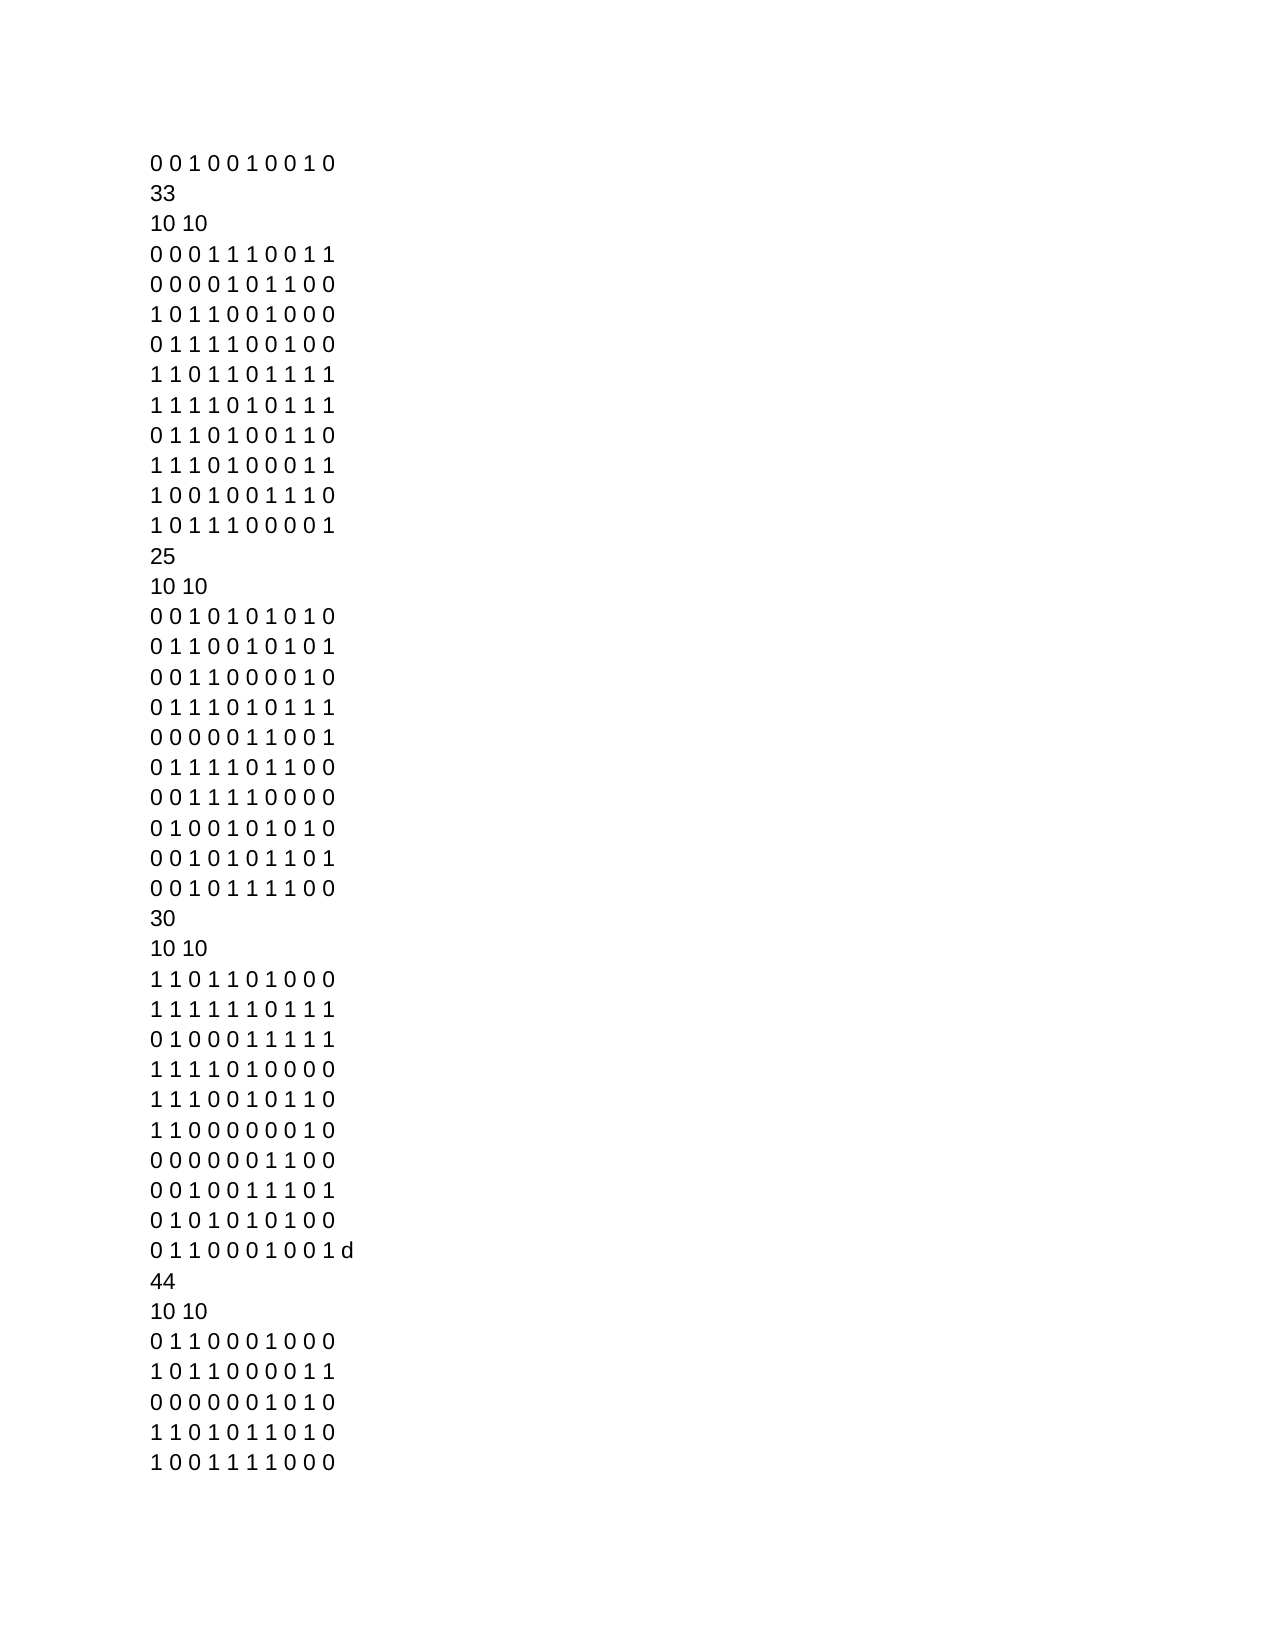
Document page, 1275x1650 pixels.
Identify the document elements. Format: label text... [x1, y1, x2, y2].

text 0 1 1 1 1 0 1 1 0 0 [150, 754, 1125, 781]
text 0 0 1 1 0 0 0 0 1 0 [150, 663, 1125, 690]
text 0 1 0 0 0 1 1 1 1 1 [150, 1026, 1125, 1052]
text 25 [150, 543, 1125, 569]
text 0 1 0 1 0 1 0 1 0 0 [150, 1207, 1125, 1234]
text 0 0 0 0 0 0 1 0 1 0 [150, 1388, 1125, 1415]
text 1 1 0 0 0 0 0 0 1 0 [150, 1117, 1125, 1143]
text 0 1 1 1 1 0 0 1 0 0 [150, 331, 1125, 358]
text 1 0 1 1 0 0 0 0 1 1 [150, 1358, 1125, 1385]
text 0 0 0 1 1 1 0 0 1 1 [150, 241, 1125, 267]
text 1 0 0 1 0 0 1 1 1 0 [150, 482, 1125, 509]
text 1 0 1 1 0 0 1 0 0 0 [150, 301, 1125, 327]
text 1 1 1 1 0 1 0 1 1 1 [150, 392, 1125, 418]
text 10 10 [150, 1298, 1125, 1324]
text 1 1 0 1 1 0 1 1 1 1 [150, 361, 1125, 388]
text 0 0 1 0 1 0 1 0 1 0 [150, 603, 1125, 629]
text 33 [150, 180, 1125, 207]
text 10 10 [150, 210, 1125, 237]
text 0 0 1 0 1 1 1 1 0 0 [150, 875, 1125, 901]
text 0 0 1 0 0 1 1 1 0 1 [150, 1177, 1125, 1203]
text 1 1 1 1 0 1 0 0 0 0 [150, 1056, 1125, 1083]
text 0 1 1 1 0 1 0 1 1 1 [150, 694, 1125, 720]
text 1 1 1 0 0 1 0 1 1 0 [150, 1086, 1125, 1113]
text 1 1 1 0 1 0 0 0 1 1 [150, 452, 1125, 478]
text 0 0 1 0 0 1 0 0 1 0 [150, 150, 1125, 176]
text 0 0 1 1 1 1 0 0 0 0 [150, 784, 1125, 811]
text 1 1 0 1 0 1 1 0 1 0 [150, 1419, 1125, 1445]
text 0 1 1 0 1 0 0 1 1 0 [150, 422, 1125, 448]
text 0 1 1 0 0 0 1 0 0 1 d [150, 1237, 1125, 1264]
text 44 [150, 1268, 1125, 1294]
text 1 1 0 1 1 0 1 0 0 0 [150, 966, 1125, 992]
text 10 10 [150, 935, 1125, 962]
text 30 [150, 905, 1125, 932]
text 0 0 0 0 0 0 1 1 0 0 [150, 1147, 1125, 1173]
text 1 0 0 1 1 1 1 0 0 0 [150, 1449, 1125, 1475]
text 0 0 1 0 1 0 1 1 0 1 [150, 845, 1125, 871]
text 1 0 1 1 1 0 0 0 0 1 [150, 512, 1125, 539]
text 10 10 [150, 573, 1125, 599]
text 0 0 0 0 0 1 1 0 0 1 [150, 724, 1125, 750]
text 0 0 0 0 1 0 1 1 0 0 [150, 271, 1125, 297]
text 1 1 1 1 1 1 0 1 1 1 [150, 996, 1125, 1022]
text 0 1 1 0 0 1 0 1 0 1 [150, 633, 1125, 660]
text 0 1 1 0 0 0 1 0 0 0 [150, 1328, 1125, 1354]
text 0 1 0 0 1 0 1 0 1 0 [150, 814, 1125, 841]
